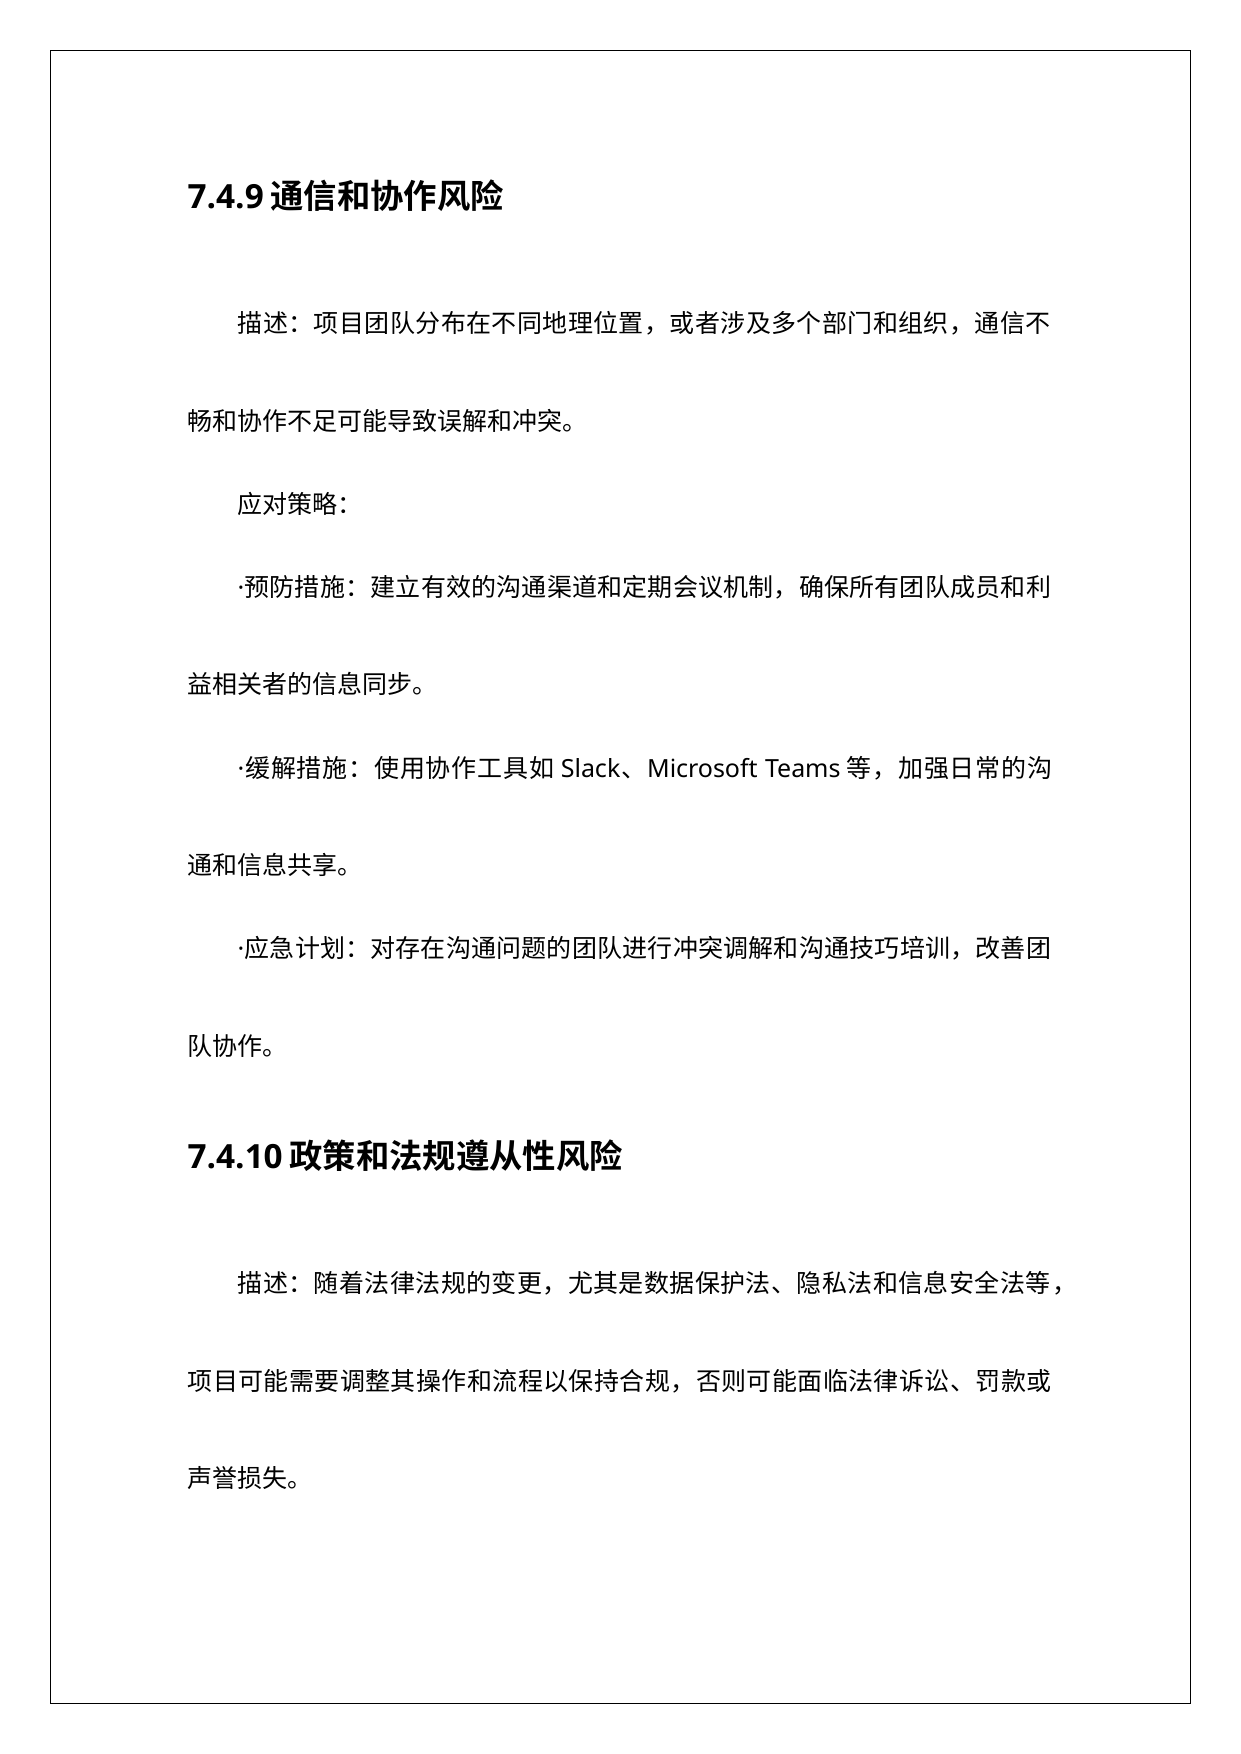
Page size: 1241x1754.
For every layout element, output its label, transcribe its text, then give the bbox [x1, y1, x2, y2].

text 描述：随着法律法规的变更，尤其是数据保护法、隐私法和信息安全法等，项目可能需要调整其操作和流程以保持合规，否则可能面临法律诉讼、罚款或声誉损失。 [187, 1249, 1053, 1509]
text ·缓解措施：使用协作工具如Slack、Microsoft Teams等，加强日常的沟通和信息共享。 [187, 734, 1053, 896]
subtitle 7.4.9通信和协作风险 [187, 162, 1053, 227]
subtitle 7.4.10政策和法规遵从性风险 [187, 1122, 1053, 1187]
text ·预防措施：建立有效的沟通渠道和定期会议机制，确保所有团队成员和利益相关者的信息同步。 [187, 553, 1053, 716]
text 应对策略： [187, 470, 1053, 535]
text ·应急计划：对存在沟通问题的团队进行冲突调解和沟通技巧培训，改善团队协作。 [187, 914, 1053, 1077]
text 描述：项目团队分布在不同地理位置，或者涉及多个部门和组织，通信不畅和协作不足可能导致误解和冲突。 [187, 289, 1053, 452]
